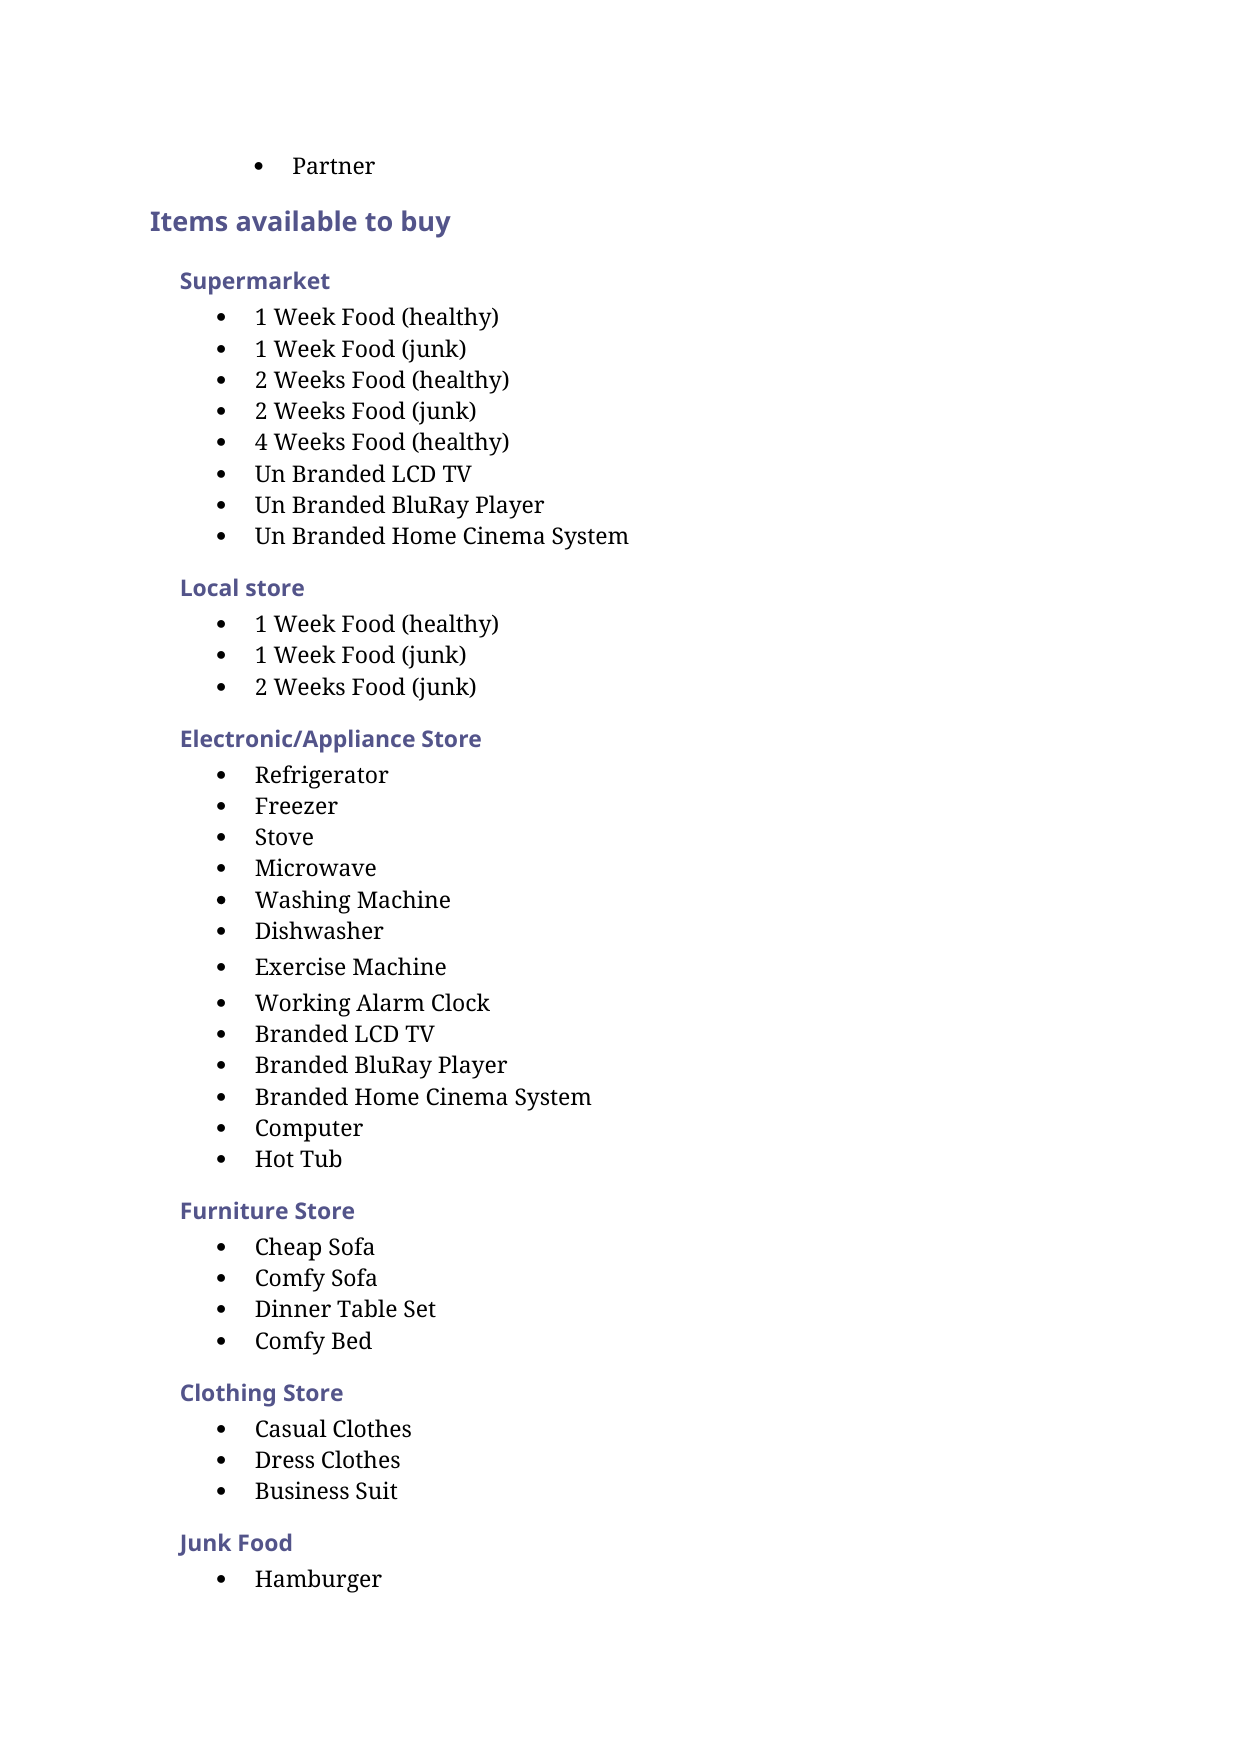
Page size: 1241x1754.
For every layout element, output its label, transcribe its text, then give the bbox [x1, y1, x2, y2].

list 1 Week Food (junk) [217, 639, 1090, 671]
list 2 Weeks Food (junk) [217, 395, 1090, 426]
subtitle Clothing Store [179, 1377, 1090, 1408]
list 4 Weeks Food (healthy) [217, 426, 1090, 457]
list Un Branded BluRay Player [217, 489, 1090, 520]
list Cheap Sofa [217, 1231, 1090, 1262]
list Computer [217, 1112, 1090, 1143]
subtitle Junk Food [179, 1527, 1090, 1558]
list Branded LCD TV [217, 1018, 1090, 1049]
list Refrigerator [217, 758, 1090, 790]
subtitle Furniture Store [179, 1195, 1090, 1226]
list 1 Week Food (junk) [217, 332, 1090, 364]
list Branded Home Cinema System [217, 1080, 1090, 1112]
list Dress Clothes [217, 1444, 1090, 1475]
list Comfy Bed [217, 1325, 1090, 1356]
list 2 Weeks Food (healthy) [217, 364, 1090, 395]
list Business Suit [217, 1475, 1090, 1506]
list Microwave [217, 852, 1090, 883]
list 1 Week Food (healthy) [217, 301, 1090, 332]
list 2 Weeks Food (junk) [217, 671, 1090, 702]
list Working Alarm Clock [217, 987, 1090, 1018]
list Un Branded Home Cinema System [217, 520, 1090, 551]
subtitle Supermarket [179, 265, 1090, 297]
list Exercise Machine [217, 951, 1090, 982]
list Dinner Table Set [217, 1293, 1090, 1325]
list Hamburger [217, 1563, 1090, 1594]
list Hot Tub [217, 1143, 1090, 1174]
list Casual Clothes [217, 1413, 1090, 1444]
list Dishwasher [217, 915, 1090, 946]
list Stove [217, 821, 1090, 852]
subtitle Local store [179, 572, 1090, 603]
subtitle Items available to buy [150, 202, 1090, 239]
list Freezer [217, 790, 1090, 821]
list Branded BluRay Player [217, 1049, 1090, 1080]
list Comfy Sofa [217, 1262, 1090, 1293]
list Partner [254, 150, 1090, 181]
list Un Branded LCD TV [217, 457, 1090, 489]
list 1 Week Food (healthy) [217, 608, 1090, 639]
subtitle Electronic/Appliance Store [179, 723, 1090, 754]
list Washing Machine [217, 883, 1090, 915]
